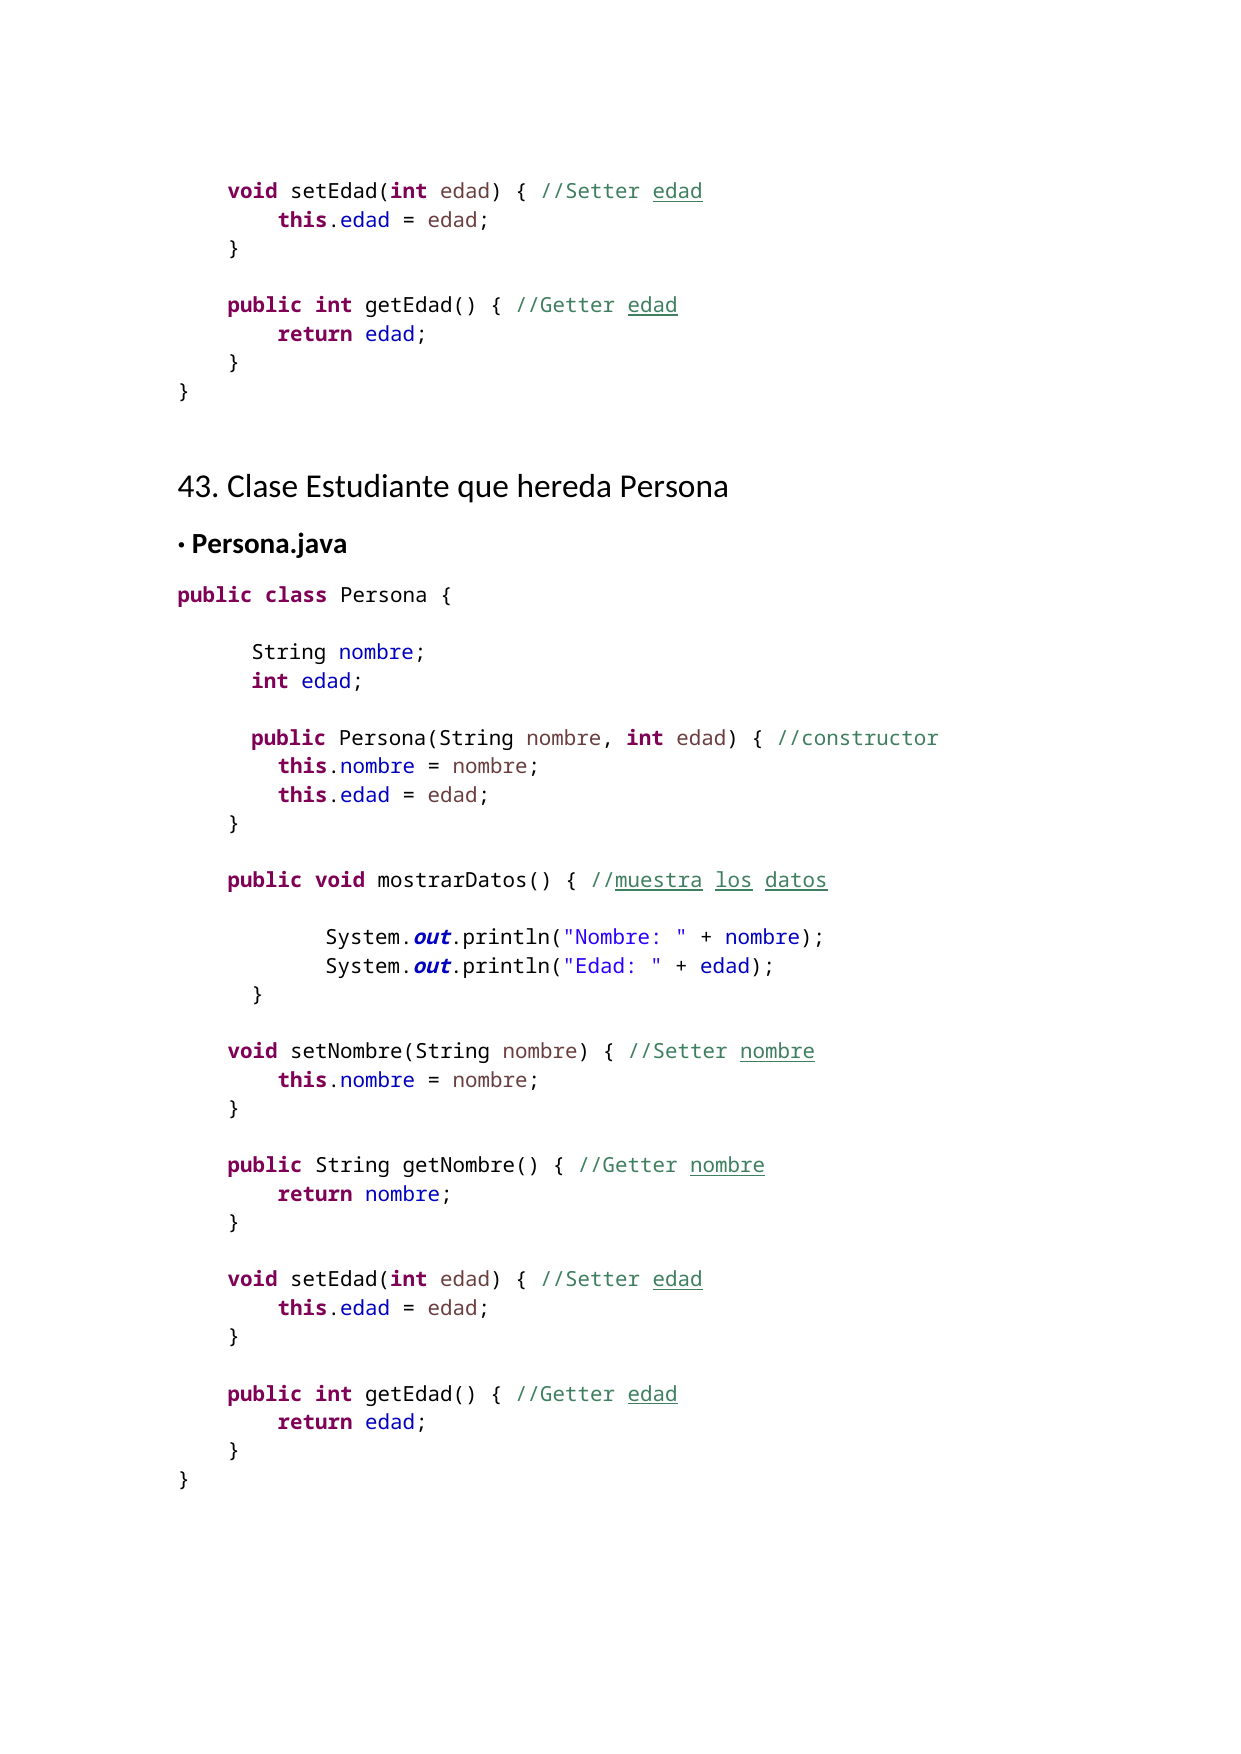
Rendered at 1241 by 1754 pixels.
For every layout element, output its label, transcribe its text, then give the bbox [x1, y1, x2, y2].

text } [177, 808, 1063, 837]
text · Persona.java [177, 525, 1063, 561]
text this.nombre = nombre; [177, 1065, 1063, 1093]
text System.out.println("Edad: " + edad); [177, 951, 1063, 979]
text this.edad = edad; [177, 205, 1063, 233]
text } [177, 1093, 1063, 1122]
text String nombre; [177, 637, 1063, 666]
text this.edad = edad; [177, 1293, 1063, 1321]
text public void mostrarDatos() { //muestra los datos [177, 865, 1063, 894]
text } [177, 1321, 1063, 1350]
text } [177, 1207, 1063, 1236]
text public String getNombre() { //Getter nombre [177, 1151, 1063, 1179]
text void setEdad(int edad) { //Setter edad [177, 1264, 1063, 1293]
text public Persona(String nombre, int edad) { //constructor [177, 723, 1063, 751]
text } [177, 1464, 1063, 1492]
text int edad; [177, 666, 1063, 694]
text return nombre; [177, 1179, 1063, 1207]
text public int getEdad() { //Getter edad [177, 1379, 1063, 1407]
text System.out.println("Nombre: " + nombre); [177, 922, 1063, 951]
text } [177, 347, 1063, 376]
text } [177, 1436, 1063, 1464]
text } [177, 233, 1063, 262]
text void setNombre(String nombre) { //Setter nombre [177, 1036, 1063, 1065]
text } [177, 376, 1063, 404]
text this.nombre = nombre; [177, 751, 1063, 780]
text public class Persona { [177, 581, 1063, 609]
text void setEdad(int edad) { //Setter edad [177, 176, 1063, 205]
text 43. Clase Estudiante que hereda Persona [177, 465, 1063, 506]
text } [177, 979, 1063, 1008]
text return edad; [177, 319, 1063, 347]
text this.edad = edad; [177, 780, 1063, 808]
text public int getEdad() { //Getter edad [177, 290, 1063, 319]
text return edad; [177, 1407, 1063, 1436]
